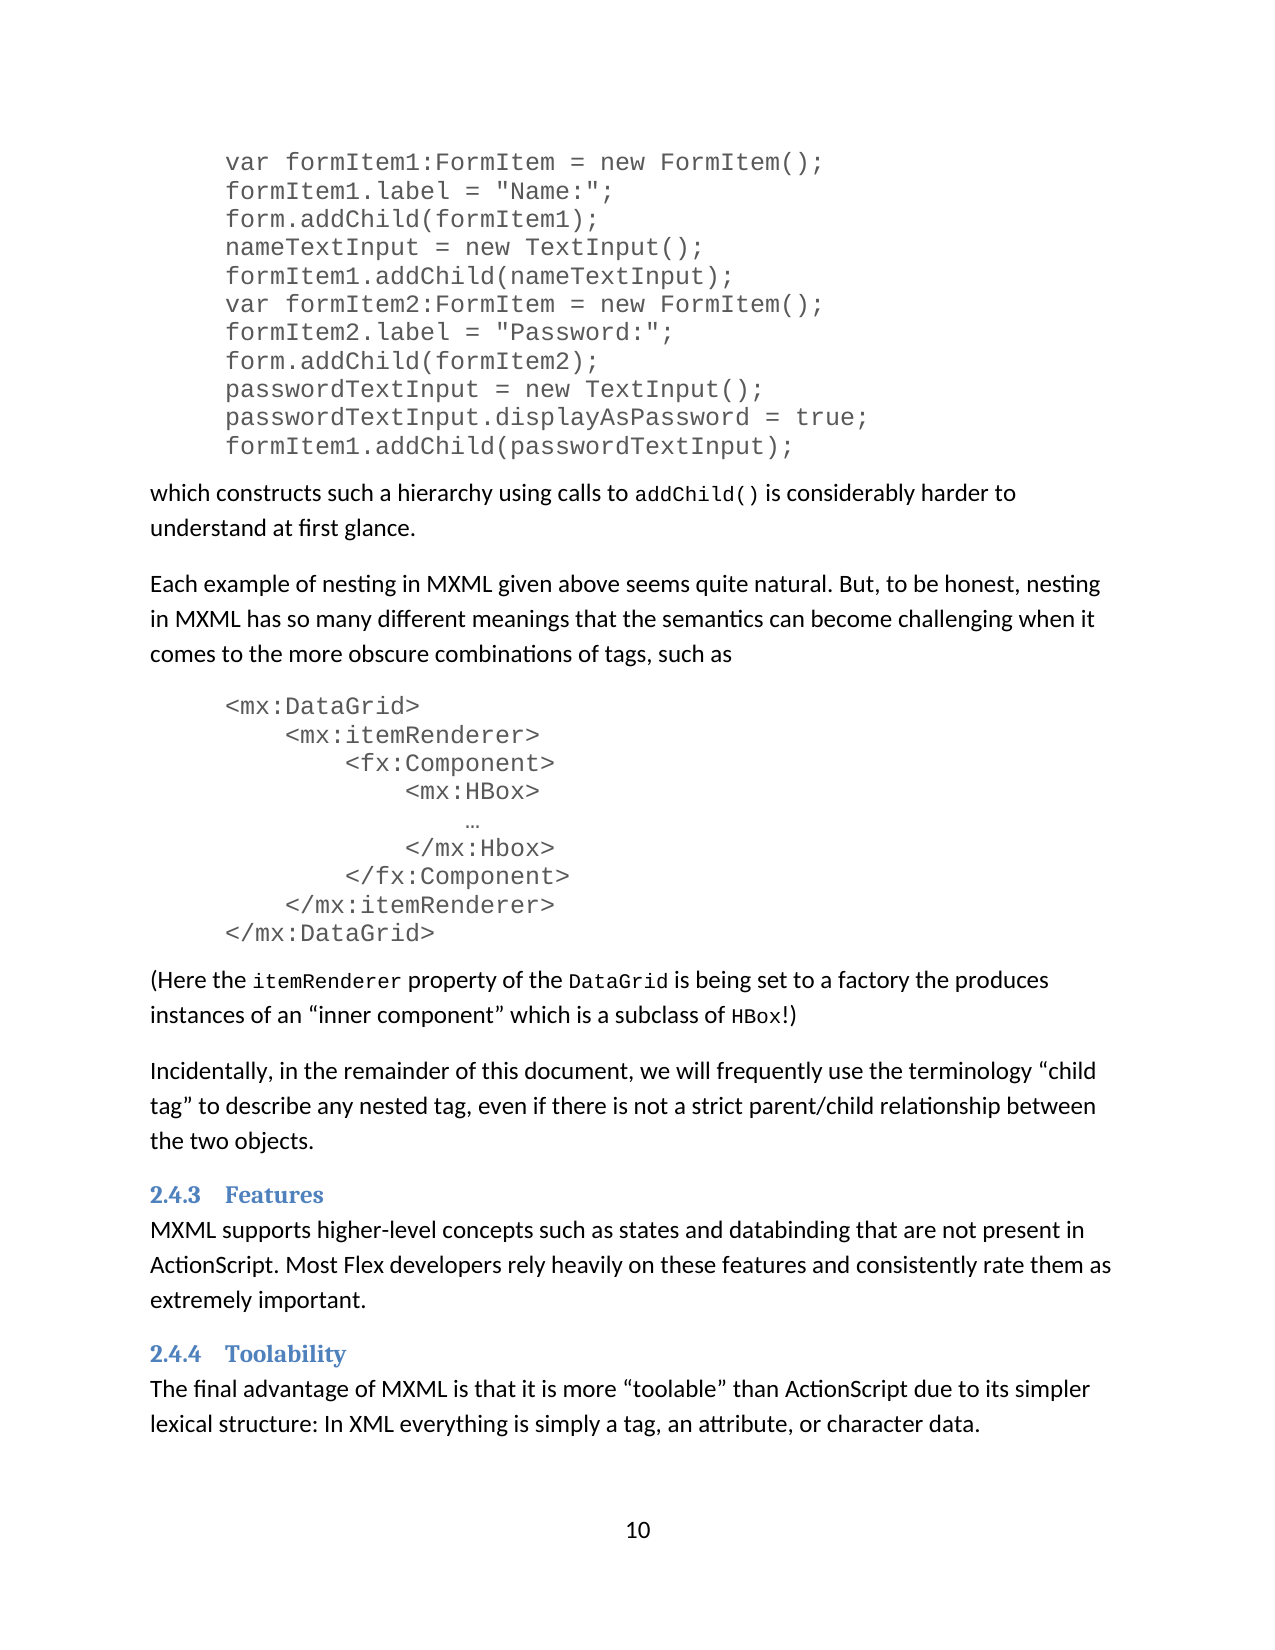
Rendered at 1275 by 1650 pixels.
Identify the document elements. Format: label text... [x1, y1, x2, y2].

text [225, 150, 1125, 462]
text Each example of nesting in MXML given above seems quite natural. But, to be honest, nesting in MXML has so many different meanings that the semantics can become challenging when it comes to the more obscure combinations of tags, such as [150, 568, 1125, 669]
text Incidentally, in the remainder of this document, we will frequently use the terminology “child tag” to describe any nested tag, even if there is not a strict parent/child relationship between the two objects. [150, 1055, 1125, 1156]
text <mx:DataGrid> <mx:itemRenderer> <fx:Component> <mx:HBox> … </mx:Hbox> </fx:Component> </mx:itemRenderer> </mx:DataGrid> [225, 694, 1125, 949]
text which constructs such a hierarchy using calls to addChild() is considerably harder to understand at first glance. [150, 477, 1125, 543]
text MXML supports higher-level concepts such as states and databinding that are not present in ActionScript. Most Flex developers rely heavily on these features and consistently rate them as extremely important. [150, 1214, 1125, 1315]
subtitle Toolability [150, 1340, 1125, 1369]
text (Here the itemRenderer property of the DataGrid is being set to a factory the produces instances of an “inner component” which is a subclass of HBox!) [150, 964, 1125, 1030]
text The final advantage of MXML is that it is more “toolable” than ActionScript due to its simpler lexical structure: In XML everything is simply a tag, an attribute, or character data. [150, 1373, 1125, 1439]
subtitle Features [150, 1181, 1125, 1210]
